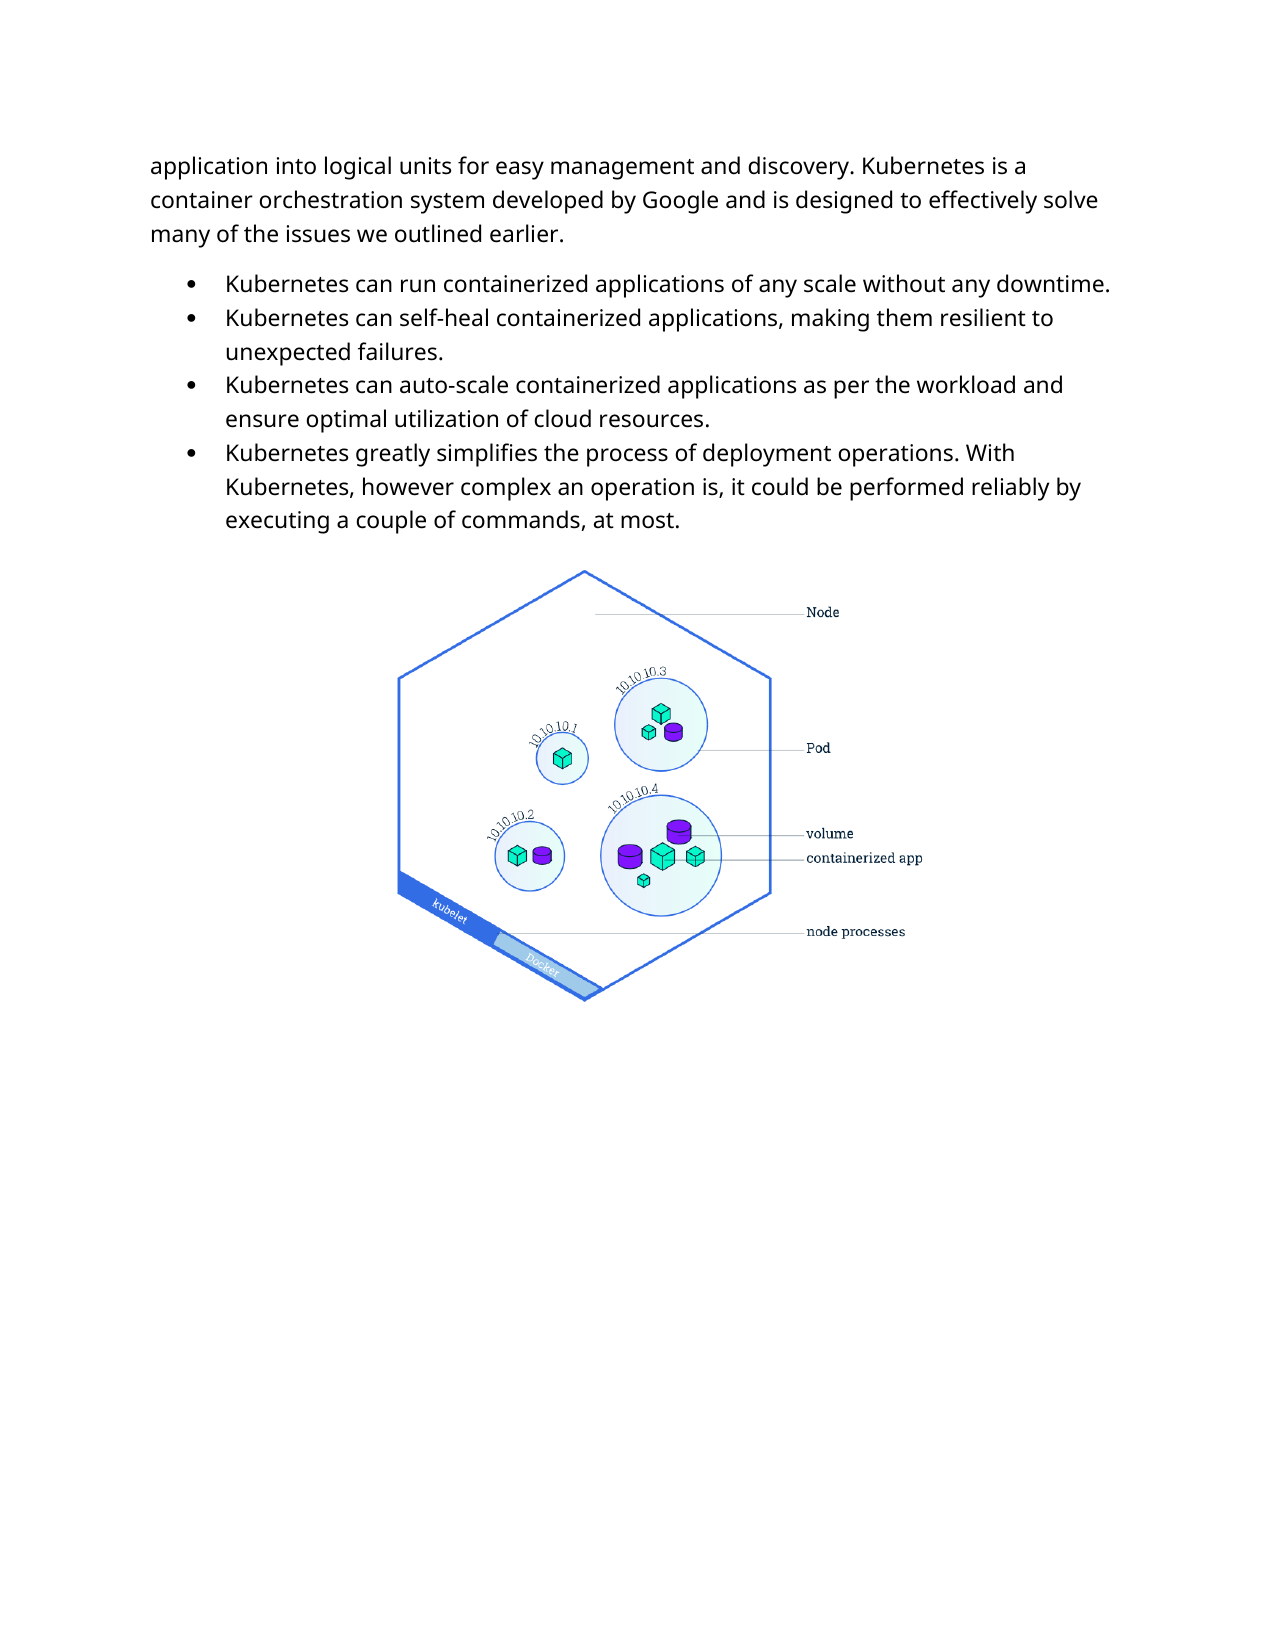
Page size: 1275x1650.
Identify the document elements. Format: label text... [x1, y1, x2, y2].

list Kubernetes can run containerized applications of any scale without any downtime. [187, 268, 1125, 299]
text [150, 150, 1125, 249]
list Kubernetes can self-heal containerized applications, making them resilient to unexpected failures. [187, 302, 1125, 367]
list Kubernetes greatly simplifies the process of deployment operations. With Kubernetes, however complex an operation is, it could be performed reliably by executing a couple of commands, at most. [187, 437, 1125, 535]
list Kubernetes can auto-scale containerized applications as per the workload and ensure optimal utilization of cloud resources. [187, 369, 1125, 434]
picture [337, 554, 938, 1016]
